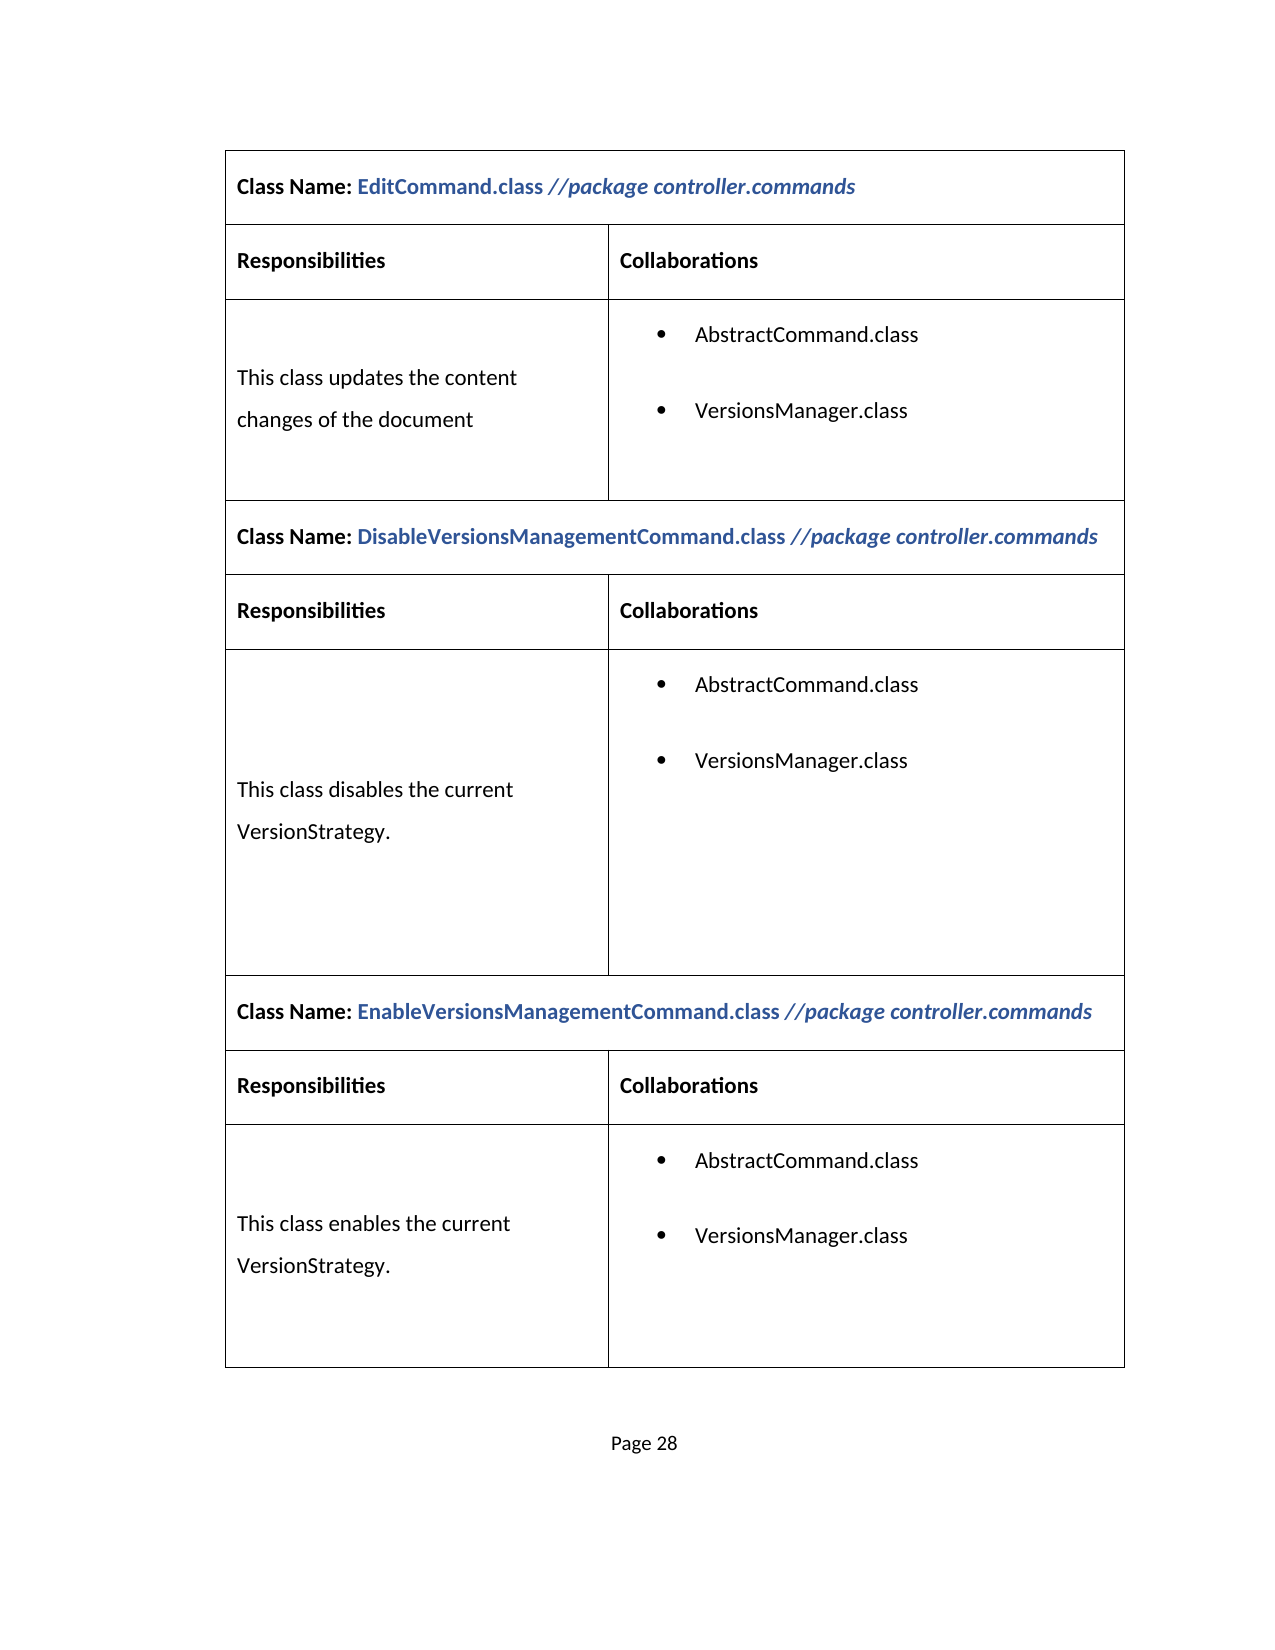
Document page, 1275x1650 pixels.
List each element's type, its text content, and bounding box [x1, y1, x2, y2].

table_cell Class Name: DisableVersionsManagementCommand.class //package controller.commands [226, 501, 1124, 574]
table_cell This class disables the current VersionStrategy. [226, 650, 608, 975]
table_cell Collaborations [609, 575, 1124, 649]
table_cell Collaborations [609, 1051, 1124, 1124]
table_cell AbstractCommand.class VersionsManager.class [609, 1125, 1124, 1367]
table_cell Responsibilities [226, 575, 608, 649]
table_cell AbstractCommand.class VersionsManager.class [609, 650, 1124, 975]
table_cell Class Name: EnableVersionsManagementCommand.class //package controller.commands [226, 976, 1124, 1049]
table_cell Class Name: EditCommand.class //package controller.commands [226, 151, 1124, 224]
table_cell This class enables the current VersionStrategy. [226, 1125, 608, 1367]
table_cell Collaborations [609, 225, 1124, 299]
table_cell Responsibilities [226, 225, 608, 299]
table_cell Responsibilities [226, 1051, 608, 1124]
table_cell AbstractCommand.class VersionsManager.class [609, 300, 1124, 500]
table_cell This class updates the content changes of the document [226, 300, 608, 500]
